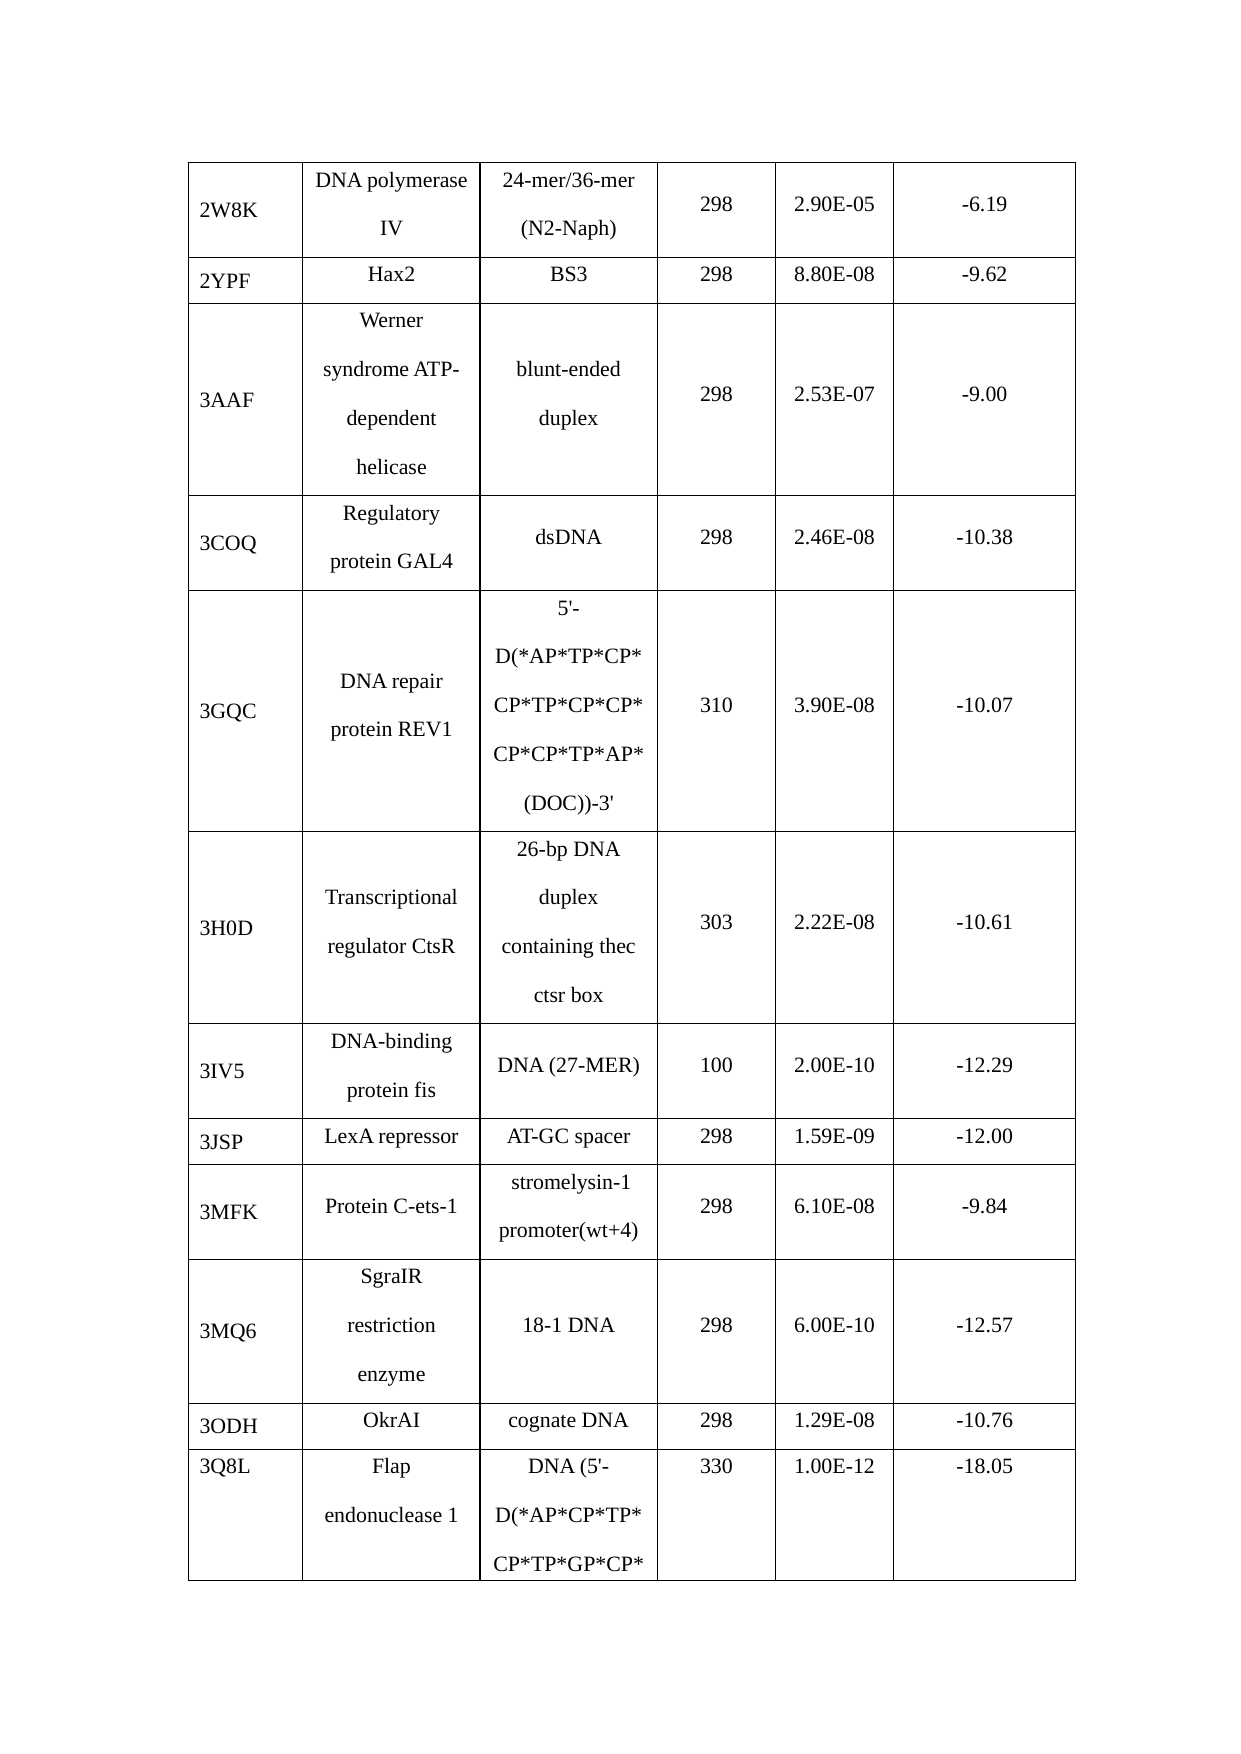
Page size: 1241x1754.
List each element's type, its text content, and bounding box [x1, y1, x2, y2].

table_cell 24-mer/36-mer (N2-Naph) [481, 163, 657, 257]
table_cell 3AAF [189, 304, 302, 495]
table_cell Transcriptional regulator CtsR [303, 832, 479, 1023]
table_cell -10.38 [894, 496, 1075, 590]
table_cell SgraIR restriction enzyme [303, 1260, 479, 1402]
table_cell 18-1 DNA [481, 1260, 657, 1402]
table_cell 2.53E-07 [776, 304, 893, 495]
table_cell -9.62 [894, 258, 1075, 303]
table_cell 3GQC [189, 591, 302, 831]
table_cell 1.29E-08 [776, 1404, 893, 1448]
table_cell -18.05 [894, 1450, 1075, 1579]
table_cell 303 [658, 832, 775, 1023]
table_cell AT-GC spacer [481, 1119, 657, 1164]
table_cell 2.46E-08 [776, 496, 893, 590]
table_cell -12.29 [894, 1024, 1075, 1118]
table_cell stromelysin-1 promoter(wt+4) [481, 1165, 657, 1259]
table_cell 2.22E-08 [776, 832, 893, 1023]
table_cell Werner syndrome ATP-dependent helicase [303, 304, 479, 495]
table_cell 3.90E-08 [776, 591, 893, 831]
table_cell 3ODH [189, 1404, 302, 1448]
table_cell 298 [658, 1260, 775, 1402]
table_cell 298 [658, 1119, 775, 1164]
table_cell -10.76 [894, 1404, 1075, 1448]
table_cell 330 [658, 1450, 775, 1579]
table_cell -10.07 [894, 591, 1075, 831]
table_cell 3H0D [189, 832, 302, 1023]
table_cell 3COQ [189, 496, 302, 590]
table_cell 310 [658, 591, 775, 831]
table_cell 3MQ6 [189, 1260, 302, 1402]
table_cell 2.90E-05 [776, 163, 893, 257]
table_cell -12.00 [894, 1119, 1075, 1164]
table_cell 2.00E-10 [776, 1024, 893, 1118]
table_cell Hax2 [303, 258, 479, 303]
table_cell -10.61 [894, 832, 1075, 1023]
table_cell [481, 1450, 657, 1579]
table_cell 3Q8L [189, 1450, 302, 1579]
table_cell dsDNA [481, 496, 657, 590]
table_cell Regulatory protein GAL4 [303, 496, 479, 590]
table_cell 298 [658, 304, 775, 495]
table_cell -6.19 [894, 163, 1075, 257]
table_cell -12.57 [894, 1260, 1075, 1402]
table_cell 298 [658, 1165, 775, 1259]
table_cell 5'-D(*AP*TP*CP*CP*TP*CP*CP*CP*CP*TP*AP*(DOC))-3' [481, 591, 657, 831]
table_cell 6.10E-08 [776, 1165, 893, 1259]
table_cell DNA (27-MER) [481, 1024, 657, 1118]
table_cell 3IV5 [189, 1024, 302, 1118]
table_cell OkrAI [303, 1404, 479, 1448]
table_cell 1.59E-09 [776, 1119, 893, 1164]
table_cell 6.00E-10 [776, 1260, 893, 1402]
table_cell 2YPF [189, 258, 302, 303]
table_cell 26-bp DNA duplex containing thec ctsr box [481, 832, 657, 1023]
table_cell 3MFK [189, 1165, 302, 1259]
table_cell -9.00 [894, 304, 1075, 495]
table_cell 8.80E-08 [776, 258, 893, 303]
table_cell 298 [658, 496, 775, 590]
table_cell LexA repressor [303, 1119, 479, 1164]
table_cell 298 [658, 258, 775, 303]
table_cell Protein C-ets-1 [303, 1165, 479, 1259]
table_cell 3JSP [189, 1119, 302, 1164]
table_cell -9.84 [894, 1165, 1075, 1259]
table_cell 1.00E-12 [776, 1450, 893, 1579]
table_cell DNA-binding protein fis [303, 1024, 479, 1118]
table_cell blunt-ended duplex [481, 304, 657, 495]
table_cell cognate DNA [481, 1404, 657, 1448]
table_cell 100 [658, 1024, 775, 1118]
table_cell DNA polymerase IV [303, 163, 479, 257]
table_cell 298 [658, 163, 775, 257]
table_cell 2W8K [189, 163, 302, 257]
table_cell Flap endonuclease 1 [303, 1450, 479, 1579]
table_cell DNA repair protein REV1 [303, 591, 479, 831]
table_cell 298 [658, 1404, 775, 1448]
table_cell BS3 [481, 258, 657, 303]
